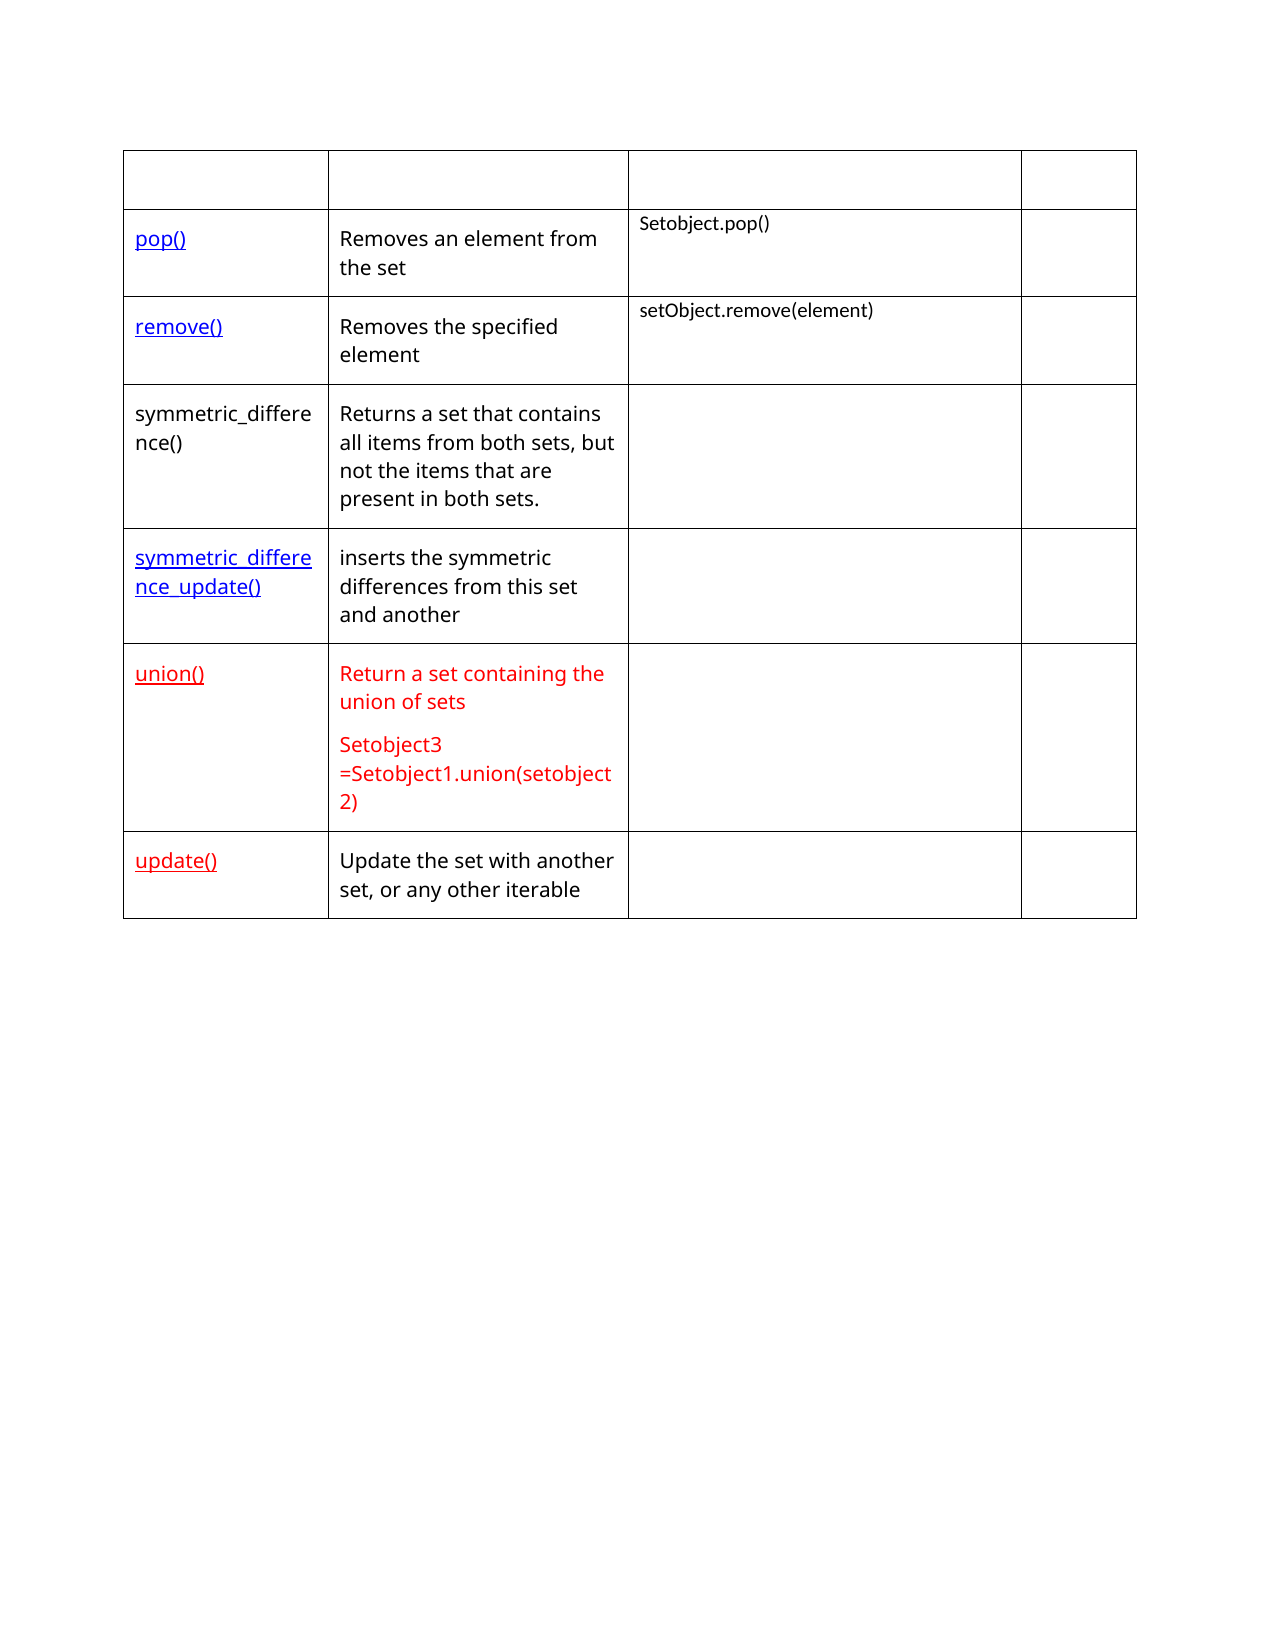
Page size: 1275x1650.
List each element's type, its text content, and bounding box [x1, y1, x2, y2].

table_cell [1022, 385, 1136, 528]
table_cell Setobject.pop() [629, 210, 1021, 296]
table_cell [1022, 644, 1136, 831]
table_cell [629, 529, 1021, 643]
table_cell [629, 151, 1021, 209]
table_cell [629, 832, 1021, 918]
table_cell Return a set containing the union of sets Setobject3 =Setobject1.union(setobject2) [329, 644, 628, 831]
table_cell symmetric_difference() [124, 385, 328, 528]
table_cell [629, 644, 1021, 831]
table_cell remove() [124, 297, 328, 383]
table_cell Removes an element from the set [329, 210, 628, 296]
table_cell pop() [124, 210, 328, 296]
table_cell Returns a set that contains all items from both sets, but not the items that are present in both sets. [329, 385, 628, 528]
table_cell setObject.remove(element) [629, 297, 1021, 383]
table_cell update() [124, 832, 328, 918]
table_cell [1022, 832, 1136, 918]
table_cell [1022, 151, 1136, 209]
table_cell [1022, 297, 1136, 383]
table_cell union() [124, 644, 328, 831]
table_cell [124, 151, 328, 209]
table_cell inserts the symmetric differences from this set and another [329, 529, 628, 643]
table_cell [1022, 210, 1136, 296]
table_cell symmetric_difference_update() [124, 529, 328, 643]
table_cell [1022, 529, 1136, 643]
table_cell [629, 385, 1021, 528]
table_cell [329, 151, 628, 209]
table_cell Removes the specified element [329, 297, 628, 383]
table_cell Update the set with another set, or any other iterable [329, 832, 628, 918]
